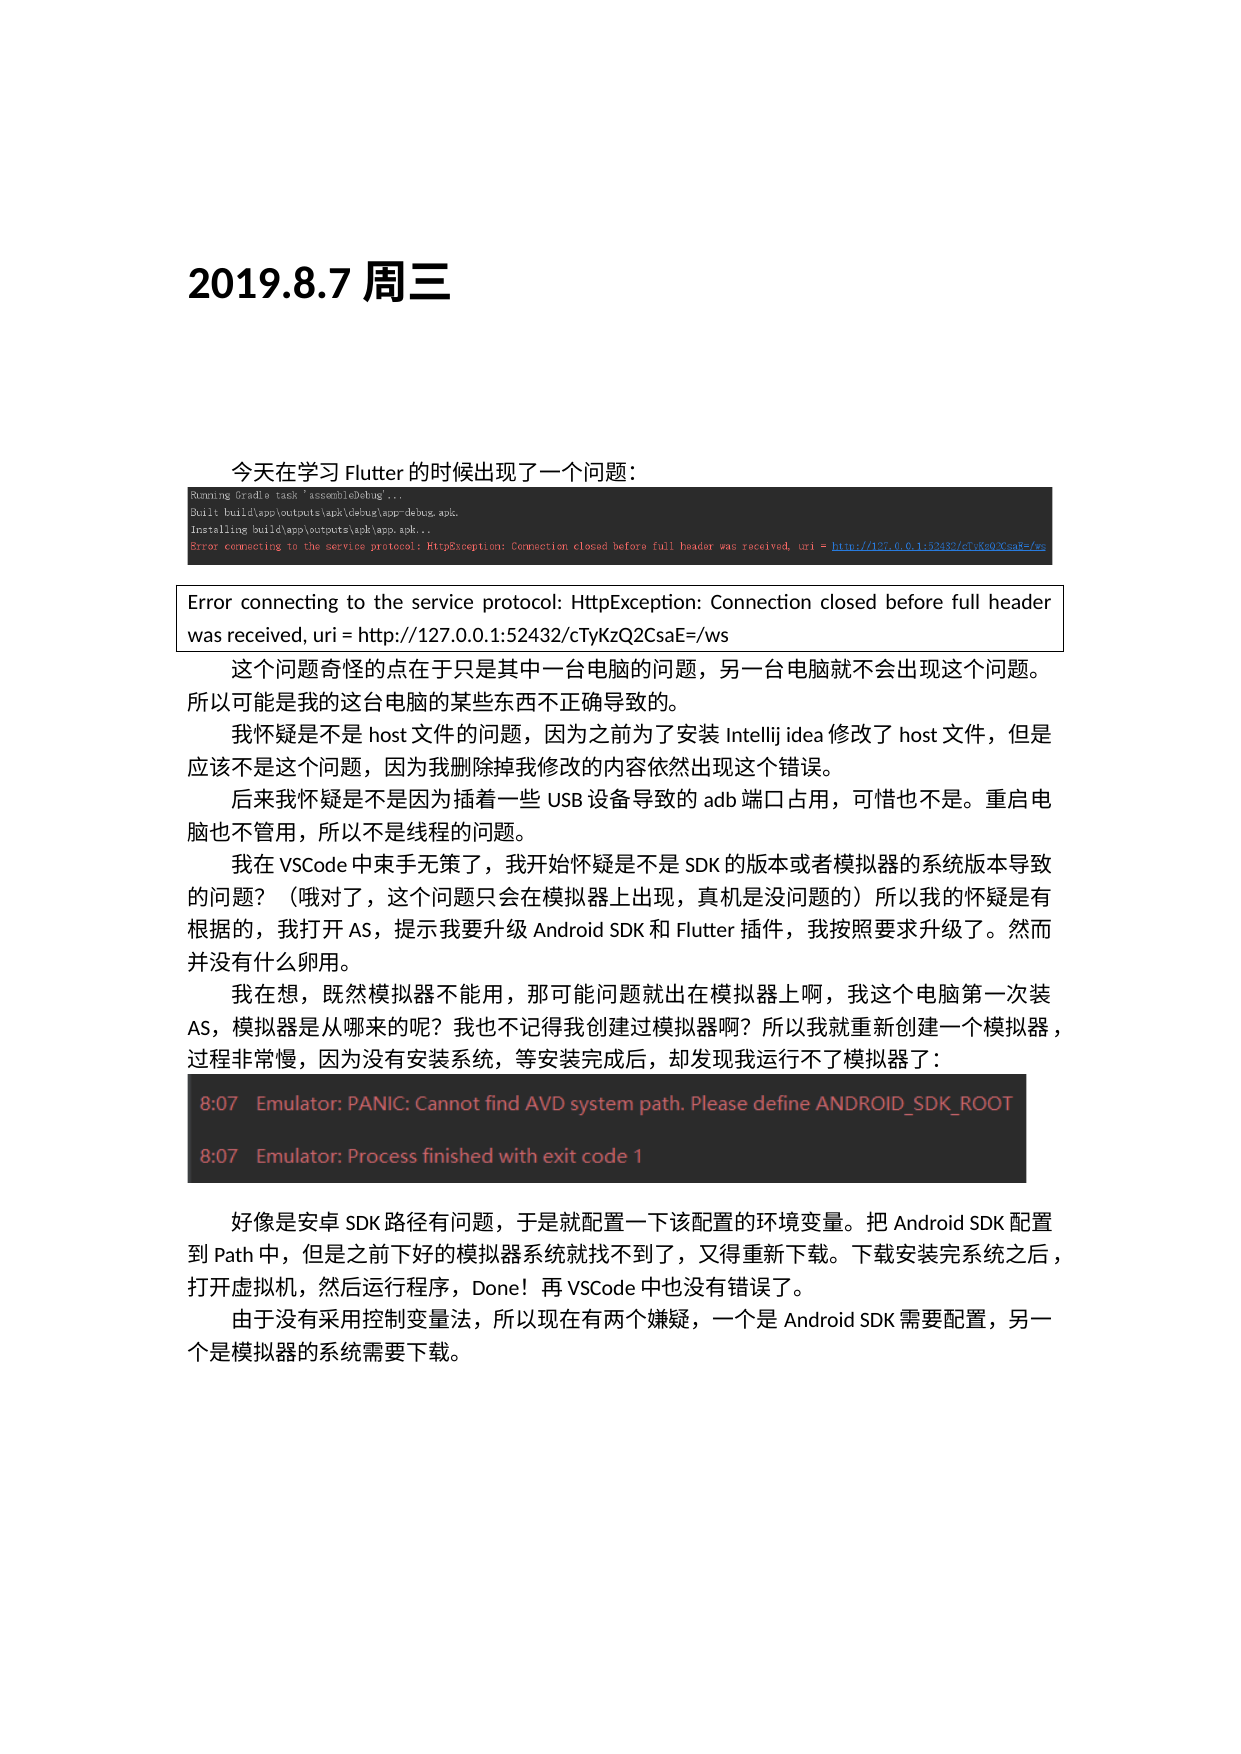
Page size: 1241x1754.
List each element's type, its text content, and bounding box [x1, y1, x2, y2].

text 后来我怀疑是不是因为插着一些USB设备导致的adb端口占用，可惜也不是。重启电脑也不管用，所以不是线程的问题。 [187, 782, 1053, 847]
table_header Error connecting to the service protocol: HttpException: Connection closed before full header was received, uri = http://127.0.0.1:52432/cTyKzQ2CsaE=/ws [177, 586, 1063, 651]
picture [187, 1074, 1027, 1183]
text 这个问题奇怪的点在于只是其中一台电脑的问题，另一台电脑就不会出现这个问题。所以可能是我的这台电脑的某些东西不正确导致的。 [187, 652, 1053, 717]
text 我在VSCode中束手无策了，我开始怀疑是不是SDK的版本或者模拟器的系统版本导致的问题？（哦对了，这个问题只会在模拟器上出现，真机是没问题的）所以我的怀疑是有根据的，我打开AS，提示我要升级Android SDK和Flutter插件，我按照要求升级了。然而并没有什么卵用。 [187, 847, 1053, 977]
text 我在想，既然模拟器不能用，那可能问题就出在模拟器上啊，我这个电脑第一次装AS，模拟器是从哪来的呢？我也不记得我创建过模拟器啊？所以我就重新创建一个模拟器，过程非常慢，因为没有安装系统，等安装完成后，却发现我运行不了模拟器了： [187, 977, 1053, 1074]
text 今天在学习Flutter的时候出现了一个问题： [187, 454, 1053, 487]
text 由于没有采用控制变量法，所以现在有两个嫌疑，一个是Android SDK需要配置，另一个是模拟器的系统需要下载。 [187, 1302, 1053, 1367]
subtitle 2019.8.7 周三 [187, 230, 1053, 327]
text 我怀疑是不是host文件的问题，因为之前为了安装Intellij idea修改了host文件，但是应该不是这个问题，因为我删除掉我修改的内容依然出现这个错误。 [187, 717, 1053, 782]
text 好像是安卓SDK路径有问题，于是就配置一下该配置的环境变量。把Android SDK配置到Path中，但是之前下好的模拟器系统就找不到了，又得重新下载。下载安装完系统之后，打开虚拟机，然后运行程序，Done！再VSCode中也没有错误了。 [187, 1204, 1053, 1302]
picture [187, 487, 1053, 565]
